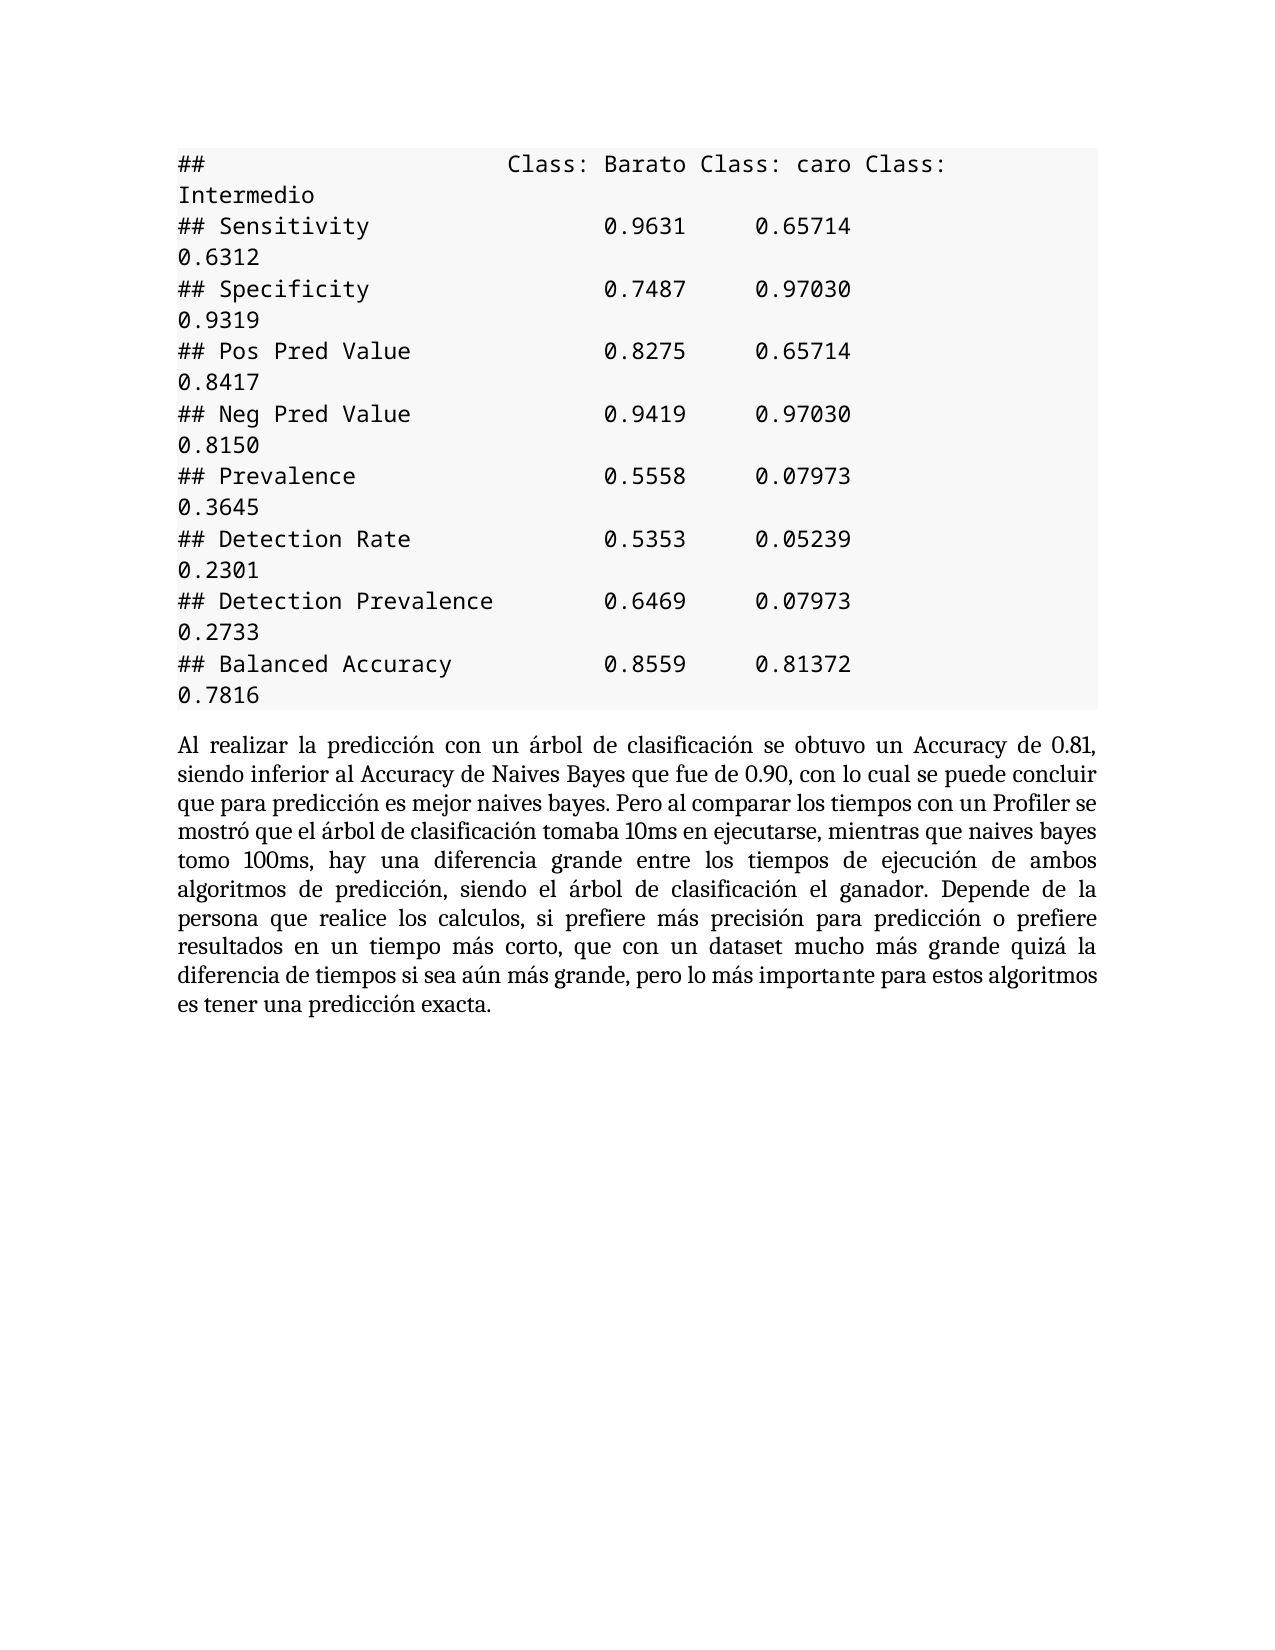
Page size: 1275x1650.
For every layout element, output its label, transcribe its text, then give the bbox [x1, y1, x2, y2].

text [177, 148, 1098, 710]
text Al realizar la predicción con un árbol de clasificación se obtuvo un Accuracy de 0.81, siendo inferior al Accuracy de Naives Bayes que fue de 0.90, con lo cual se puede concluir que para predicción es mejor naives bayes. Pero al comparar los tiempos con un Profiler se mostró que el árbol de clasificación tomaba 10ms en ejecutarse, mientras que naives bayes tomo 100ms, hay una diferencia grande entre los tiempos de ejecución de ambos algoritmos de predicción, siendo el árbol de clasificación el ganador. Depende de la persona que realice los calculos, si prefiere más precisión para predicción o prefiere resultados en un tiempo más corto, que con un dataset mucho más grande quizá la diferencia de tiempos si sea aún más grande, pero lo más importante para estos algoritmos es tener una predicción exacta. [177, 731, 1098, 1018]
